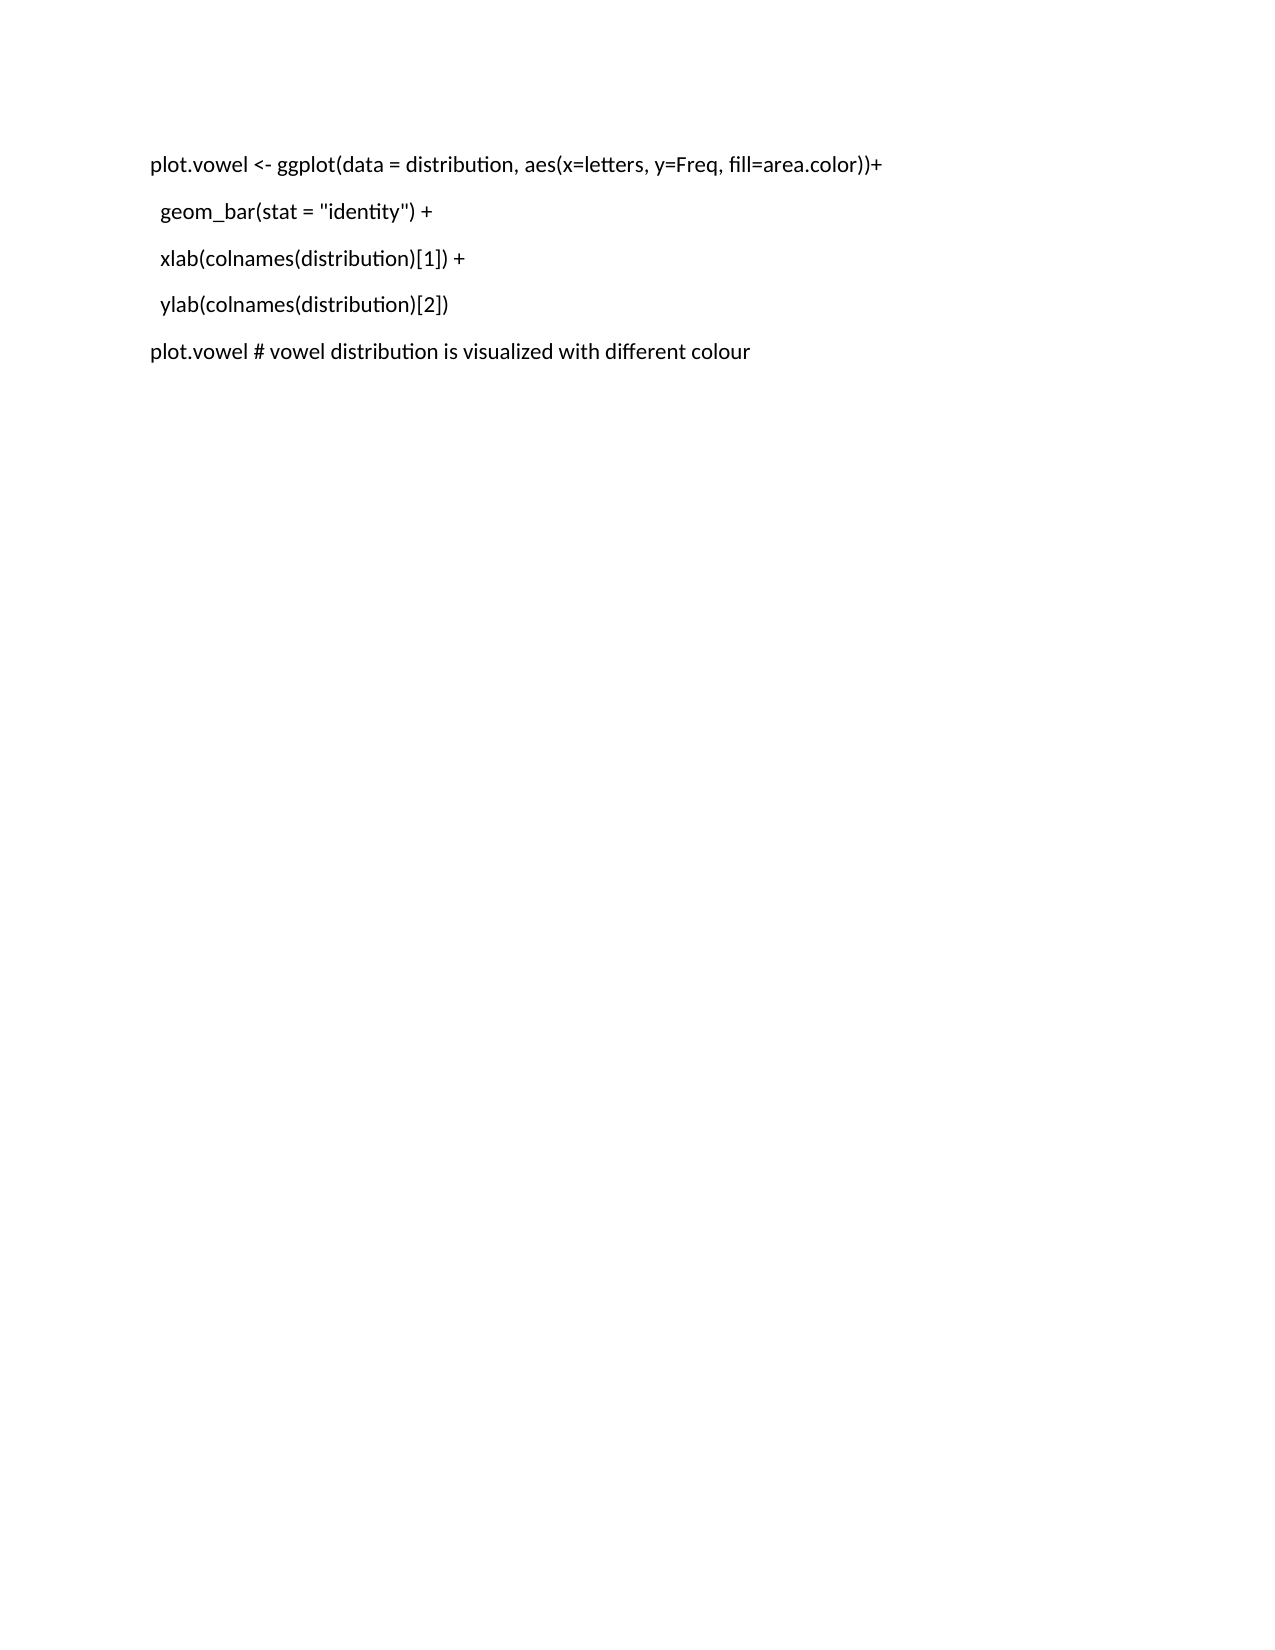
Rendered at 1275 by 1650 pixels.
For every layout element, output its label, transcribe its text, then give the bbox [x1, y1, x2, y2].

text xlab(colnames(distribution)[1]) + [150, 244, 1125, 272]
text geom_bar(stat = "identity") + [150, 197, 1125, 225]
text ylab(colnames(distribution)[2]) [150, 291, 1125, 319]
text plot.vowel # vowel distribution is visualized with different colour [150, 337, 1125, 366]
text plot.vowel <- ggplot(data = distribution, aes(x=letters, y=Freq, fill=area.color))+ [150, 150, 1125, 178]
